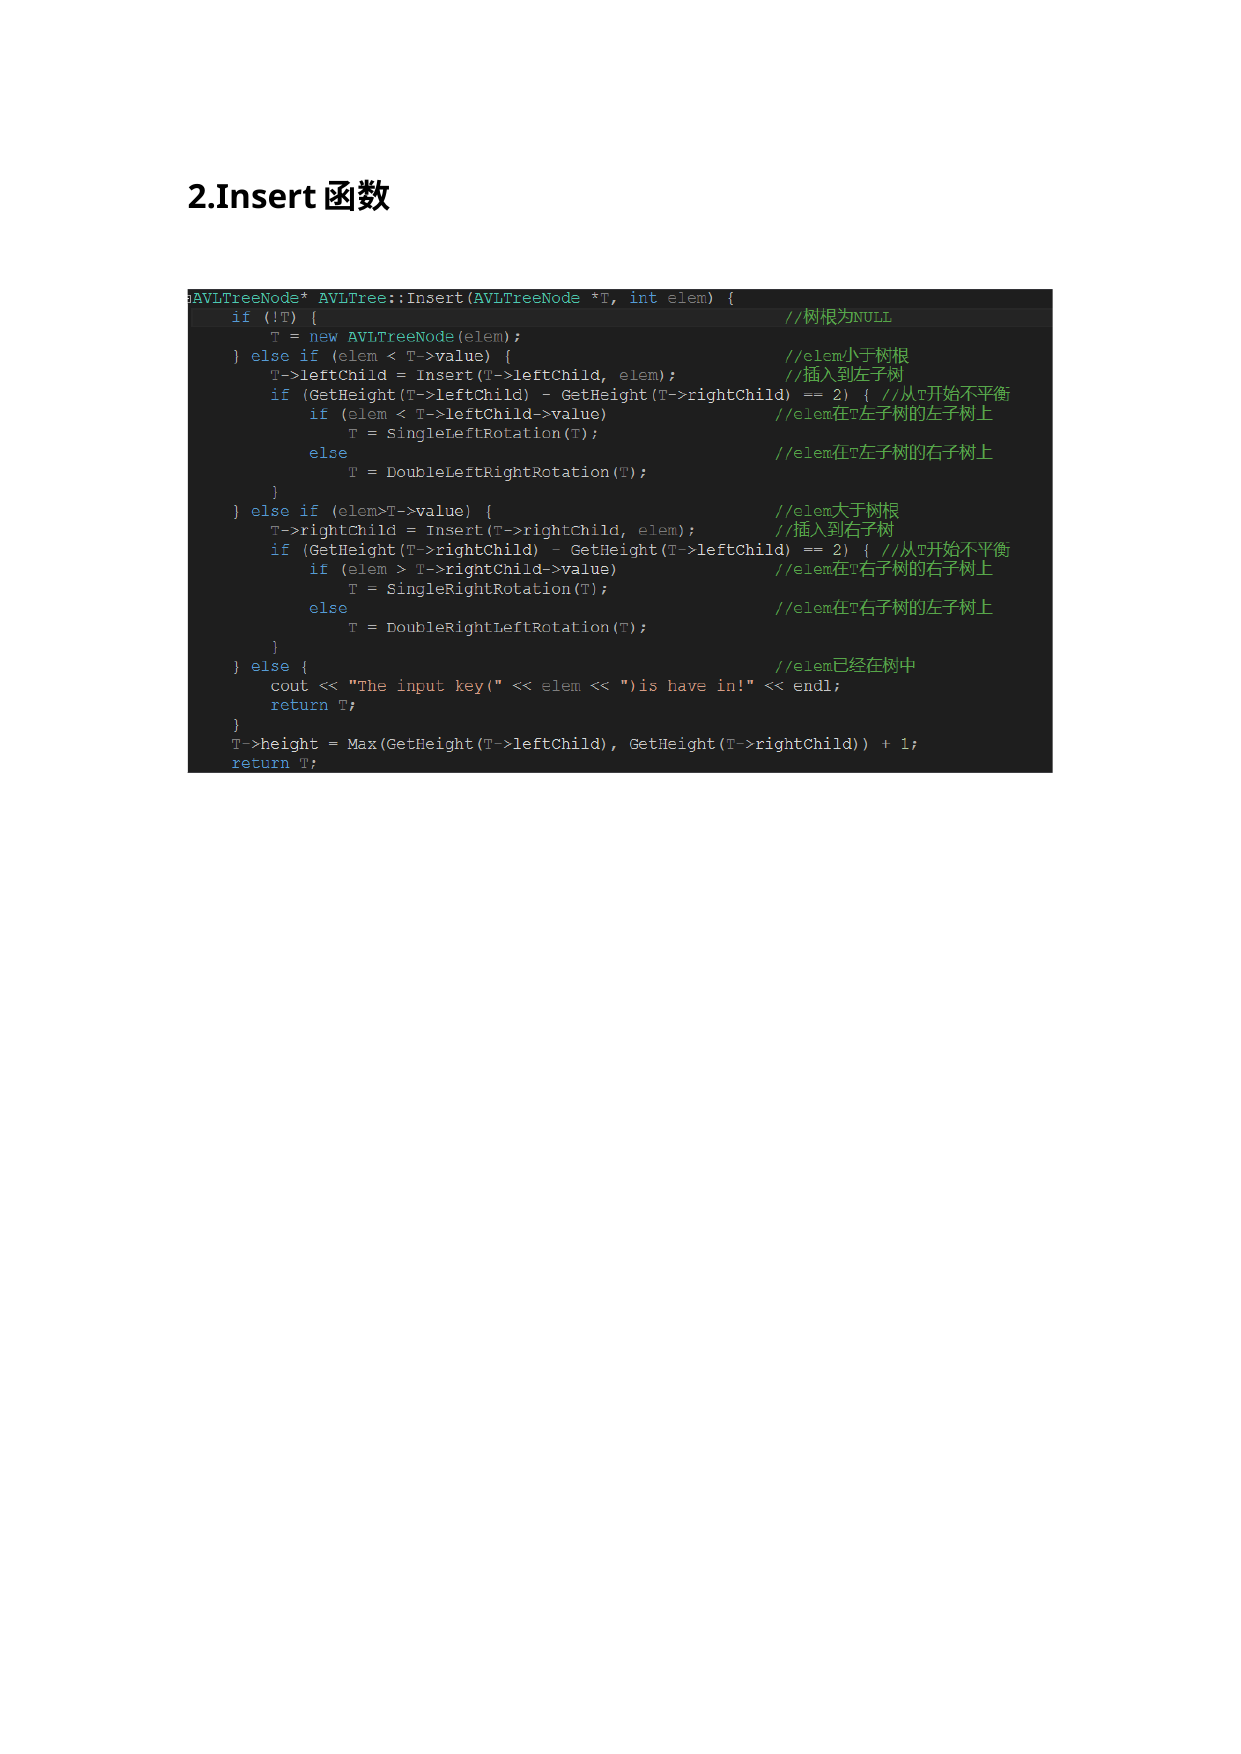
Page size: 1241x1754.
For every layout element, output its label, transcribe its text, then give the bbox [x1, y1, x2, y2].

picture [187, 289, 1053, 773]
subtitle 2.Insert函数 [187, 162, 1053, 227]
